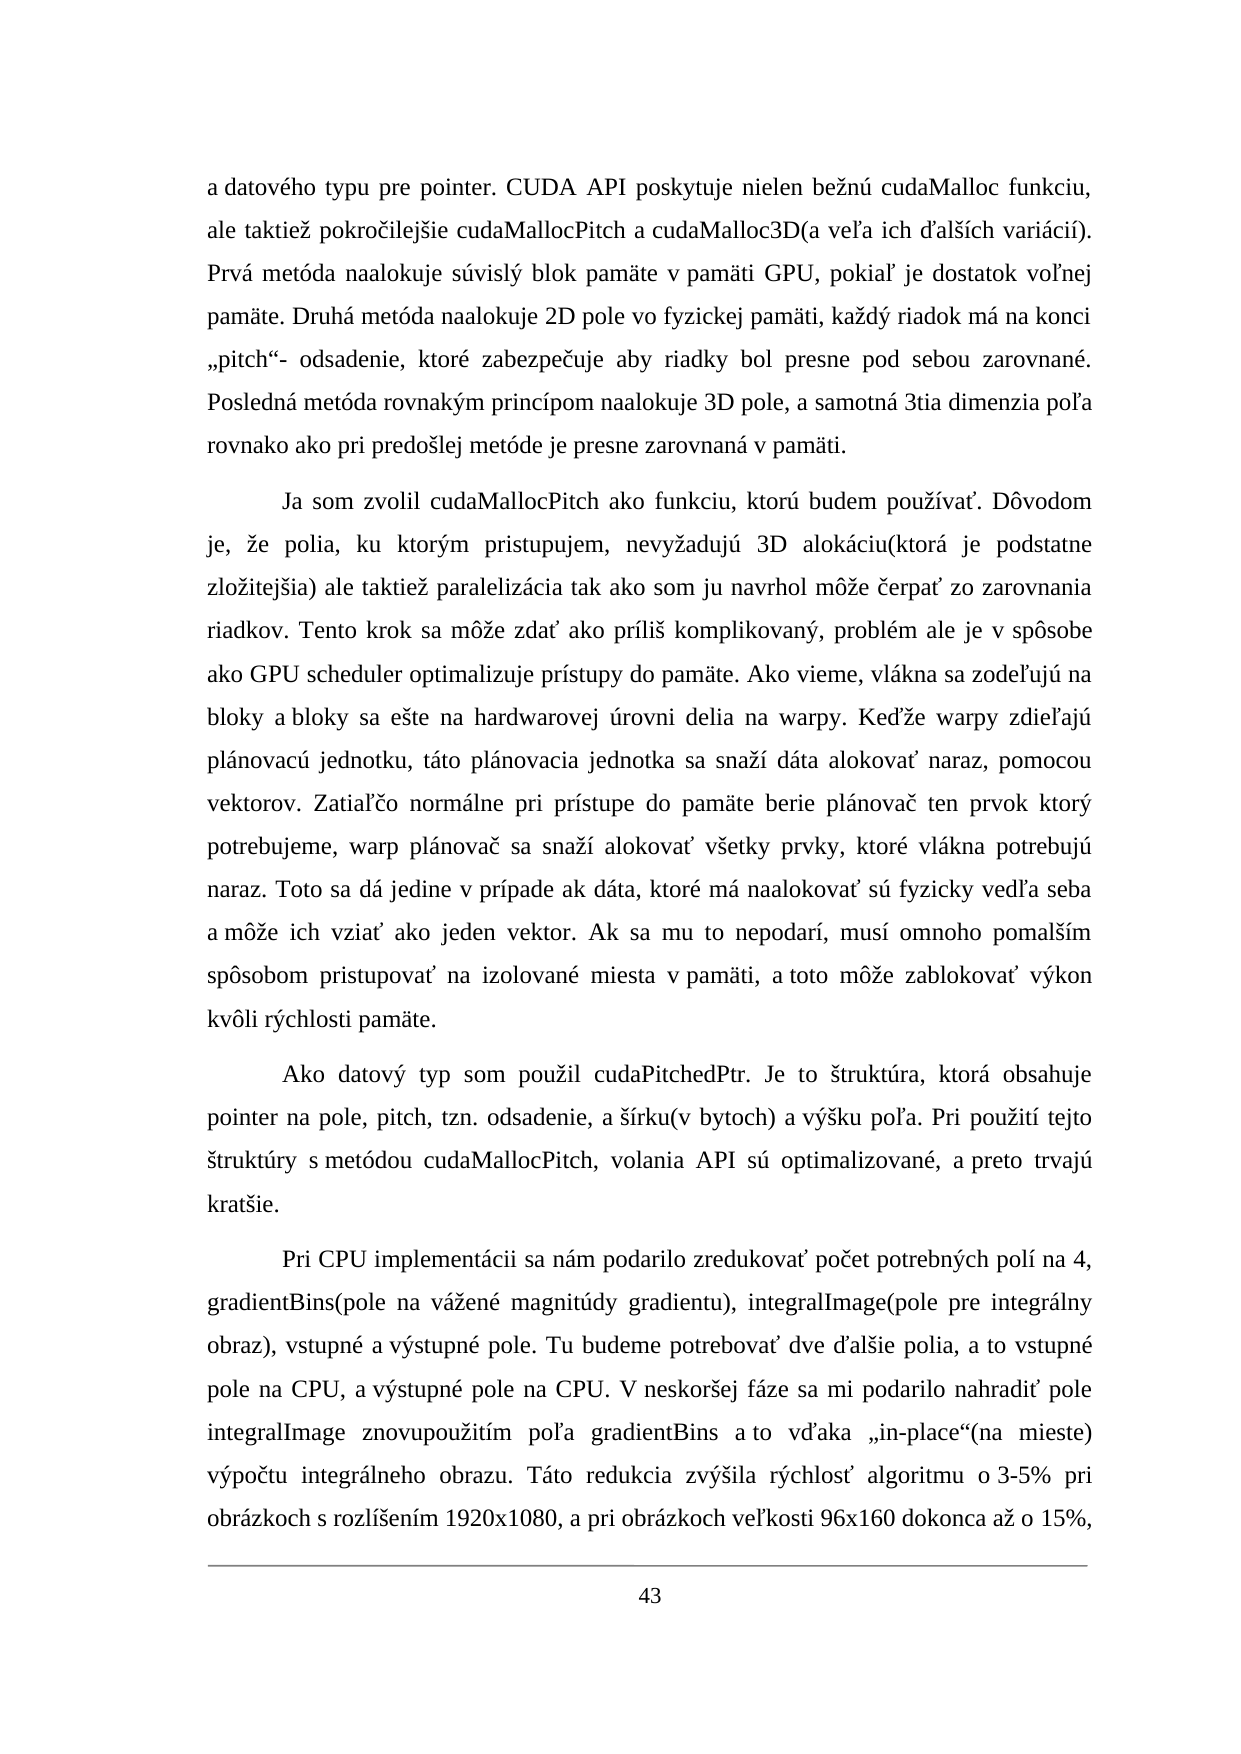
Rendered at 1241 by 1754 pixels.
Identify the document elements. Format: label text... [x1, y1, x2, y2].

text Ja som zvolil cudaMallocPitch ako funkciu, ktorú budem používať. Dôvodom je, že polia, ku ktorým pristupujem, nevyžadujú 3D alokáciu(ktorá je podstatne zložitejšia) ale taktiež paralelizácia tak ako som ju navrhol môže čerpať zo zarovnania riadkov. Tento krok sa môže zdať ako príliš komplikovaný, problém ale je v spôsobe ako GPU scheduler optimalizuje prístupy do pamäte. Ako vieme, vlákna sa zodeľujú na bloky a bloky sa ešte na hardwarovej úrovni delia na warpy. Keďže warpy zdieľajú plánovacú jednotku, táto plánovacia jednotka sa snaží dáta alokovať naraz, pomocou vektorov. Zatiaľčo normálne pri prístupe do pamäte berie plánovač ten prvok ktorý potrebujeme, warp plánovač sa snaží alokovať všetky prvky, ktoré vlákna potrebujú naraz. Toto sa dá jedine v prípade ak dáta, ktoré má naalokovať sú fyzicky vedľa seba a môže ich vziať ako jeden vektor. Ak sa mu to nepodarí, musí omnoho pomalším spôsobom pristupovať na izolované miesta v pamäti, a toto môže zablokovať výkon kvôli rýchlosti pamäte. [207, 486, 1092, 1032]
text Ako datový typ som použil cudaPitchedPtr. Je to štruktúra, ktorá obsahuje pointer na pole, pitch, tzn. odsadenie, a šírku(v bytoch) a výšku poľa. Pri použití tejto štruktúry s metódou cudaMallocPitch, volania API sú optimalizované, a preto trvajú kratšie. [207, 1059, 1092, 1217]
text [207, 1244, 1092, 1532]
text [207, 172, 1092, 459]
